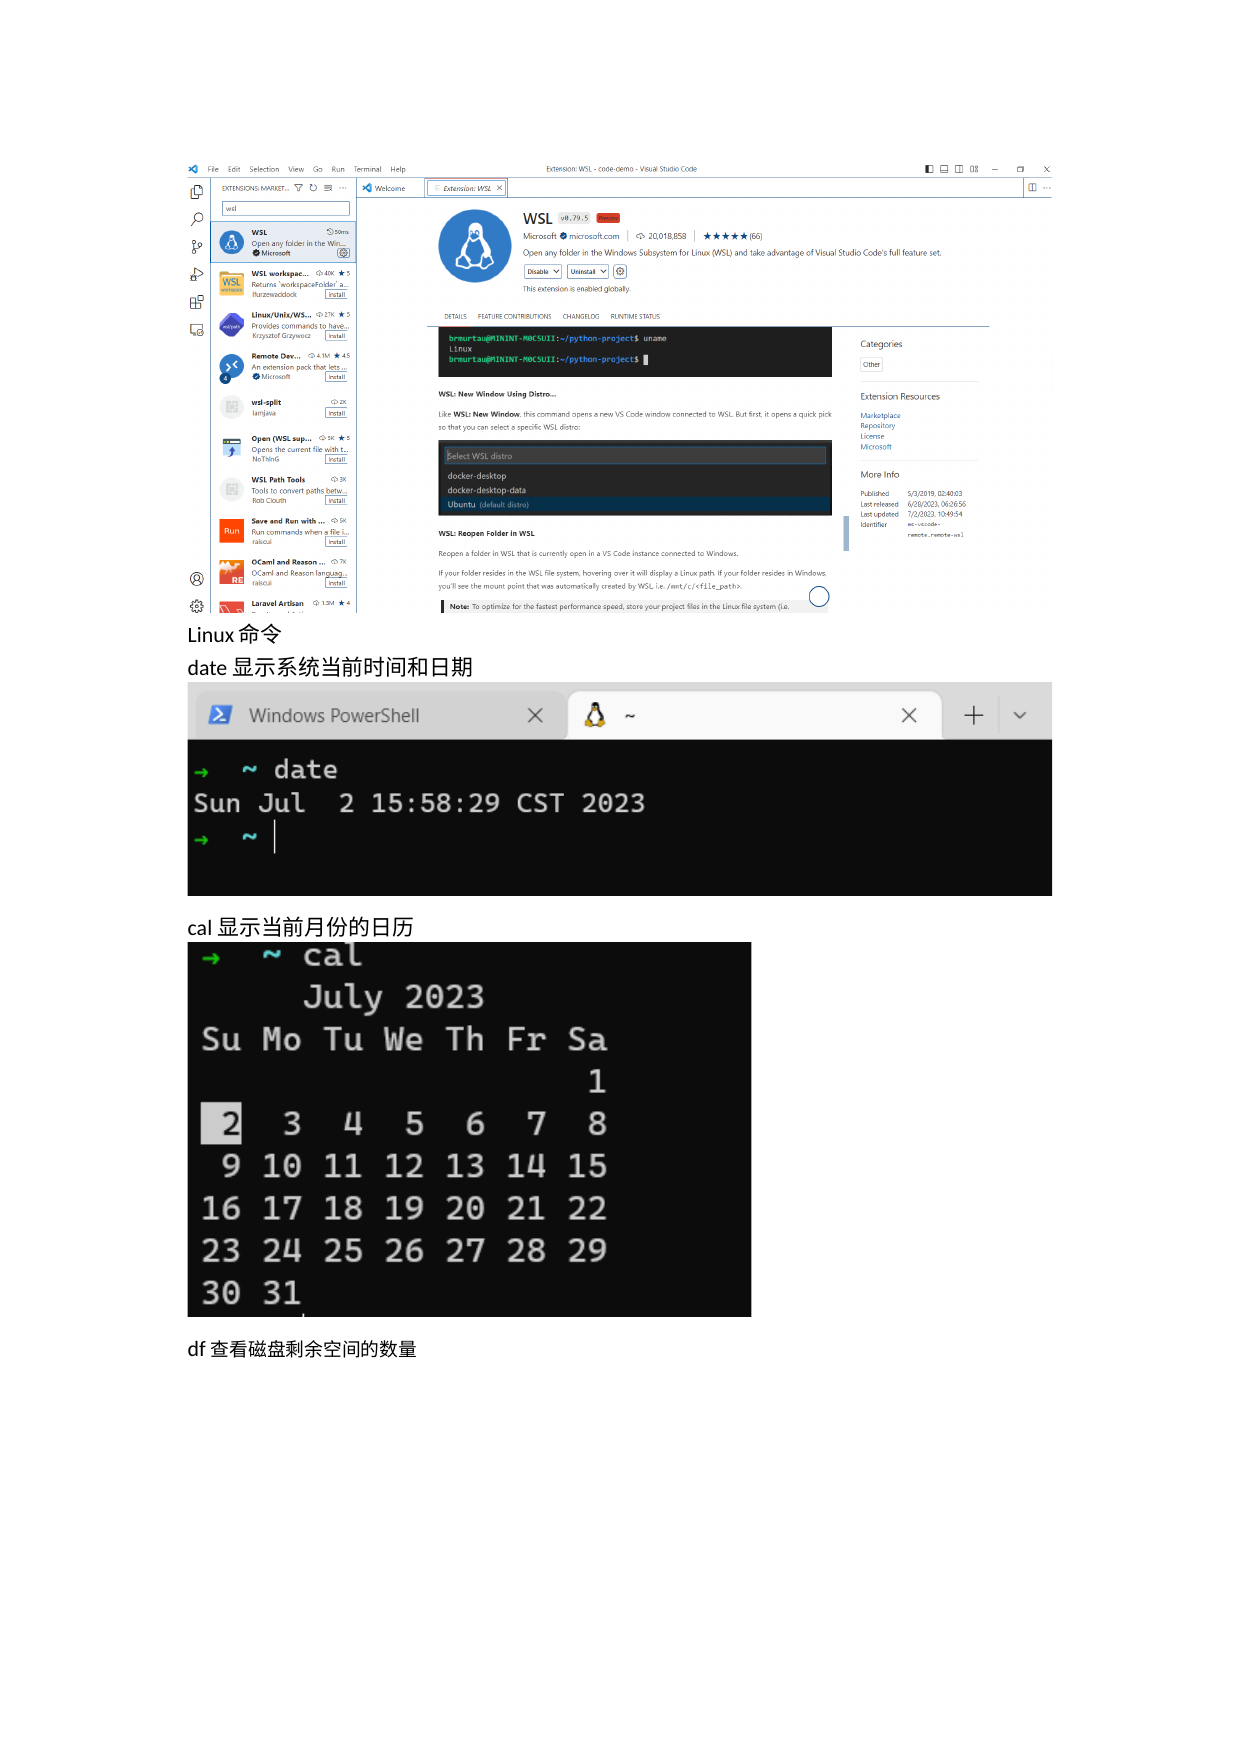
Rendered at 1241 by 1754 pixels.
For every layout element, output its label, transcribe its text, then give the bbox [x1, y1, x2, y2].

picture [187, 162, 1052, 613]
text df 查看磁盘剩余空间的数量 [187, 1332, 1053, 1364]
text cal 显示当前月份的日历 [187, 909, 1053, 942]
text Linux命令 [187, 617, 1053, 649]
picture [187, 682, 1053, 896]
text date 显示系统当前时间和日期 [187, 649, 1053, 682]
picture [187, 942, 752, 1317]
